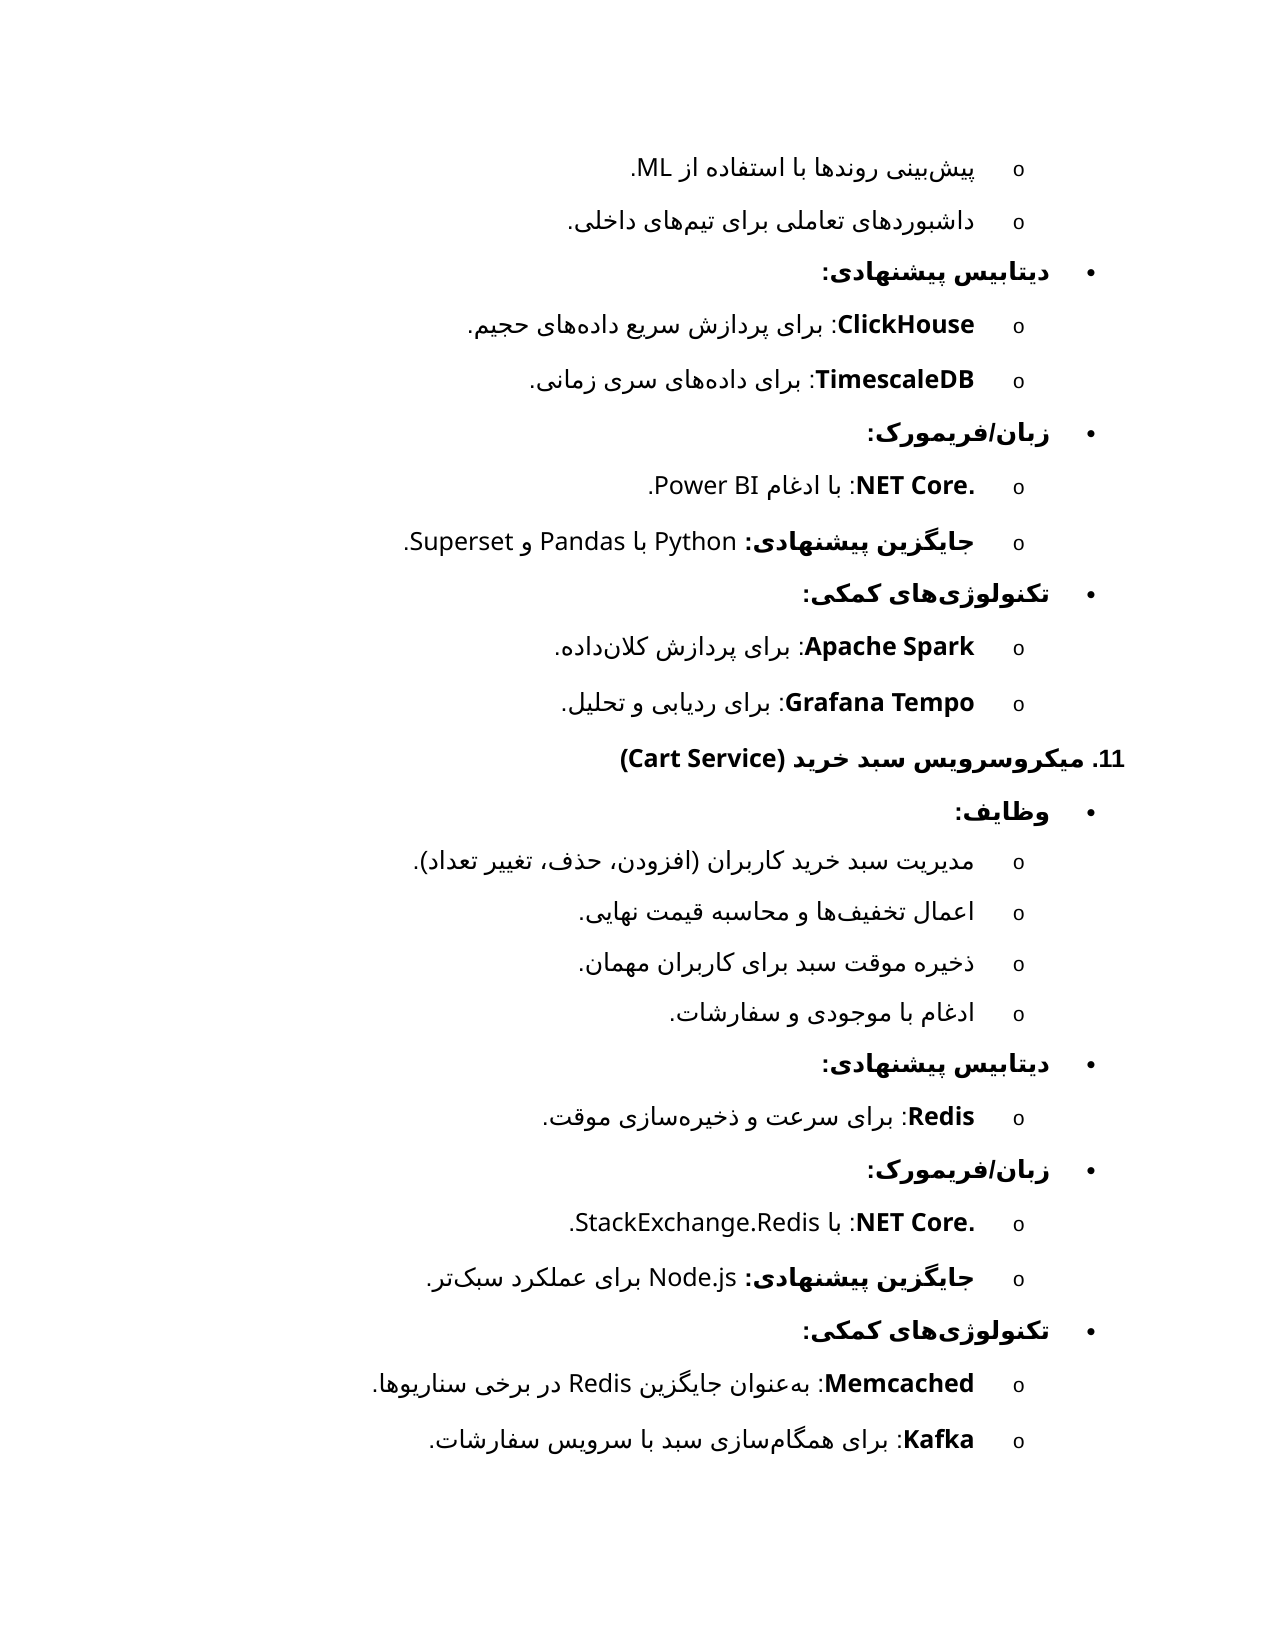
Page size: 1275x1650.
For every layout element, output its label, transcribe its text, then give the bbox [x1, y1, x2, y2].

list داشبوردهای تعاملی برای تیم‌های داخلی. [150, 206, 1012, 236]
list جایگزین پیشنهادی: Python با Pandas و Superset. [150, 523, 1012, 557]
list Kafka: برای همگام‌سازی سبد با سرویس سفارشات. [150, 1421, 1012, 1456]
list دیتابیس پیشنهادی: [150, 1049, 1087, 1078]
list دیتابیس پیشنهادی: [150, 257, 1087, 285]
list ClickHouse: برای پردازش سریع داده‌های حجیم. [150, 306, 1012, 340]
list Apache Spark: برای پردازش کلان‌داده. [150, 629, 1012, 663]
list زبان/فریمورک: [150, 418, 1087, 447]
list Grafana Tempo: برای ردیابی و تحلیل. [150, 685, 1012, 719]
list جایگزین پیشنهادی: Node.js برای عملکرد سبک‌تر. [150, 1260, 1012, 1294]
list زبان/فریمورک: [150, 1154, 1087, 1183]
list .NET Core: با StackExchange.Redis. [150, 1204, 1012, 1238]
list ادغام با موجودی و سفارشات. [150, 998, 1012, 1028]
list مدیریت سبد خرید کاربران (افزودن، حذف، تغییر تعداد). [150, 846, 1012, 876]
text 11. میکروسرویس سبد خرید (Cart Service) [150, 741, 1125, 775]
list TimescaleDB: برای داده‌های سری زمانی. [150, 362, 1012, 396]
list وظایف: [150, 796, 1087, 825]
list Redis: برای سرعت و ذخیره‌سازی موقت. [150, 1099, 1012, 1133]
list تکنولوژی‌های کمکی: [150, 579, 1087, 608]
list Memcached: به‌عنوان جایگزین Redis در برخی سناریوها. [150, 1366, 1012, 1400]
list ذخیره موقت سبد برای کاربران مهمان. [150, 948, 1012, 977]
list تکنولوژی‌های کمکی: [150, 1316, 1087, 1345]
list پیش‌بینی روندها با استفاده از ML. [150, 150, 1012, 184]
list اعمال تخفیف‌ها و محاسبه قیمت نهایی. [150, 897, 1012, 927]
list .NET Core: با ادغام Power BI. [150, 468, 1012, 502]
